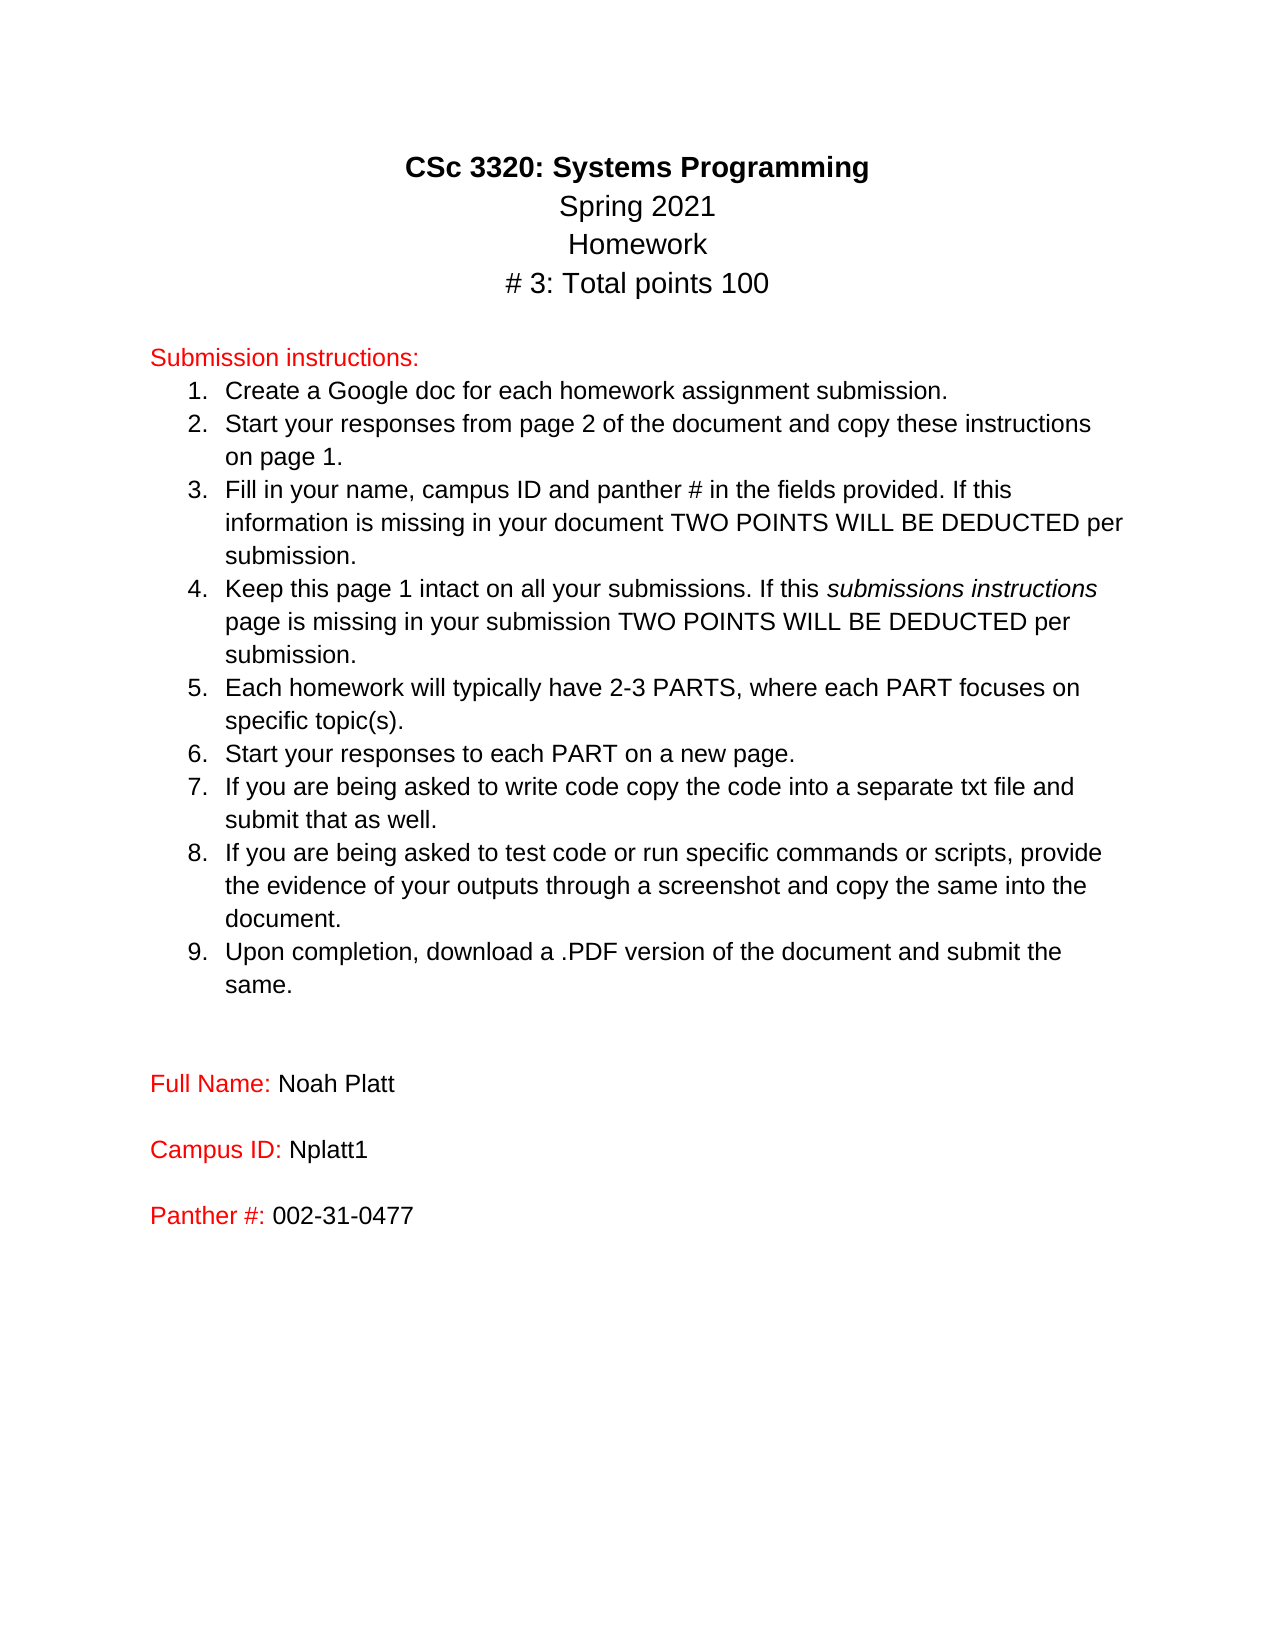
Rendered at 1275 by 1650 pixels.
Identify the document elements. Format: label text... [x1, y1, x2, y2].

list If you are being asked to test code or run specific commands or scripts, provide the evidence of your outputs through a screenshot and copy the same into the document. [187, 838, 1125, 933]
text Spring 2021 [150, 188, 1125, 222]
text Full Name: Noah Platt [150, 1069, 1125, 1098]
text Panther #: 002-31-0477 [150, 1201, 1125, 1230]
list Create a Google doc for each homework assignment submission. [187, 376, 1125, 404]
list If you are being asked to write code copy the code into a separate txt file and submit that as well. [187, 772, 1125, 834]
list Fill in your name, campus ID and panther # in the fields provided. If this information is missing in your document TWO POINTS WILL BE DEDUCTED per submission. [187, 475, 1125, 569]
list Start your responses from page 2 of the document and copy these instructions on page 1. [187, 409, 1125, 471]
list Upon completion, download a .PDF version of the document and submit the same. [187, 937, 1125, 999]
list Each homework will typically have 2-3 PARTS, where each PART focuses on specific topic(s). [187, 673, 1125, 735]
list Start your responses to each PART on a new page. [187, 739, 1125, 768]
text Submission instructions: [150, 343, 1125, 371]
text # 3: Total points 100 [150, 266, 1125, 299]
list Keep this page 1 intact on all your submissions. If this submissions instructions page is missing in your submission TWO POINTS WILL BE DEDUCTED per submission. [187, 574, 1125, 669]
text CSc 3320: Systems Programming [150, 150, 1125, 183]
text Campus ID: Nplatt1 [150, 1135, 1125, 1164]
text Homework [150, 227, 1125, 261]
